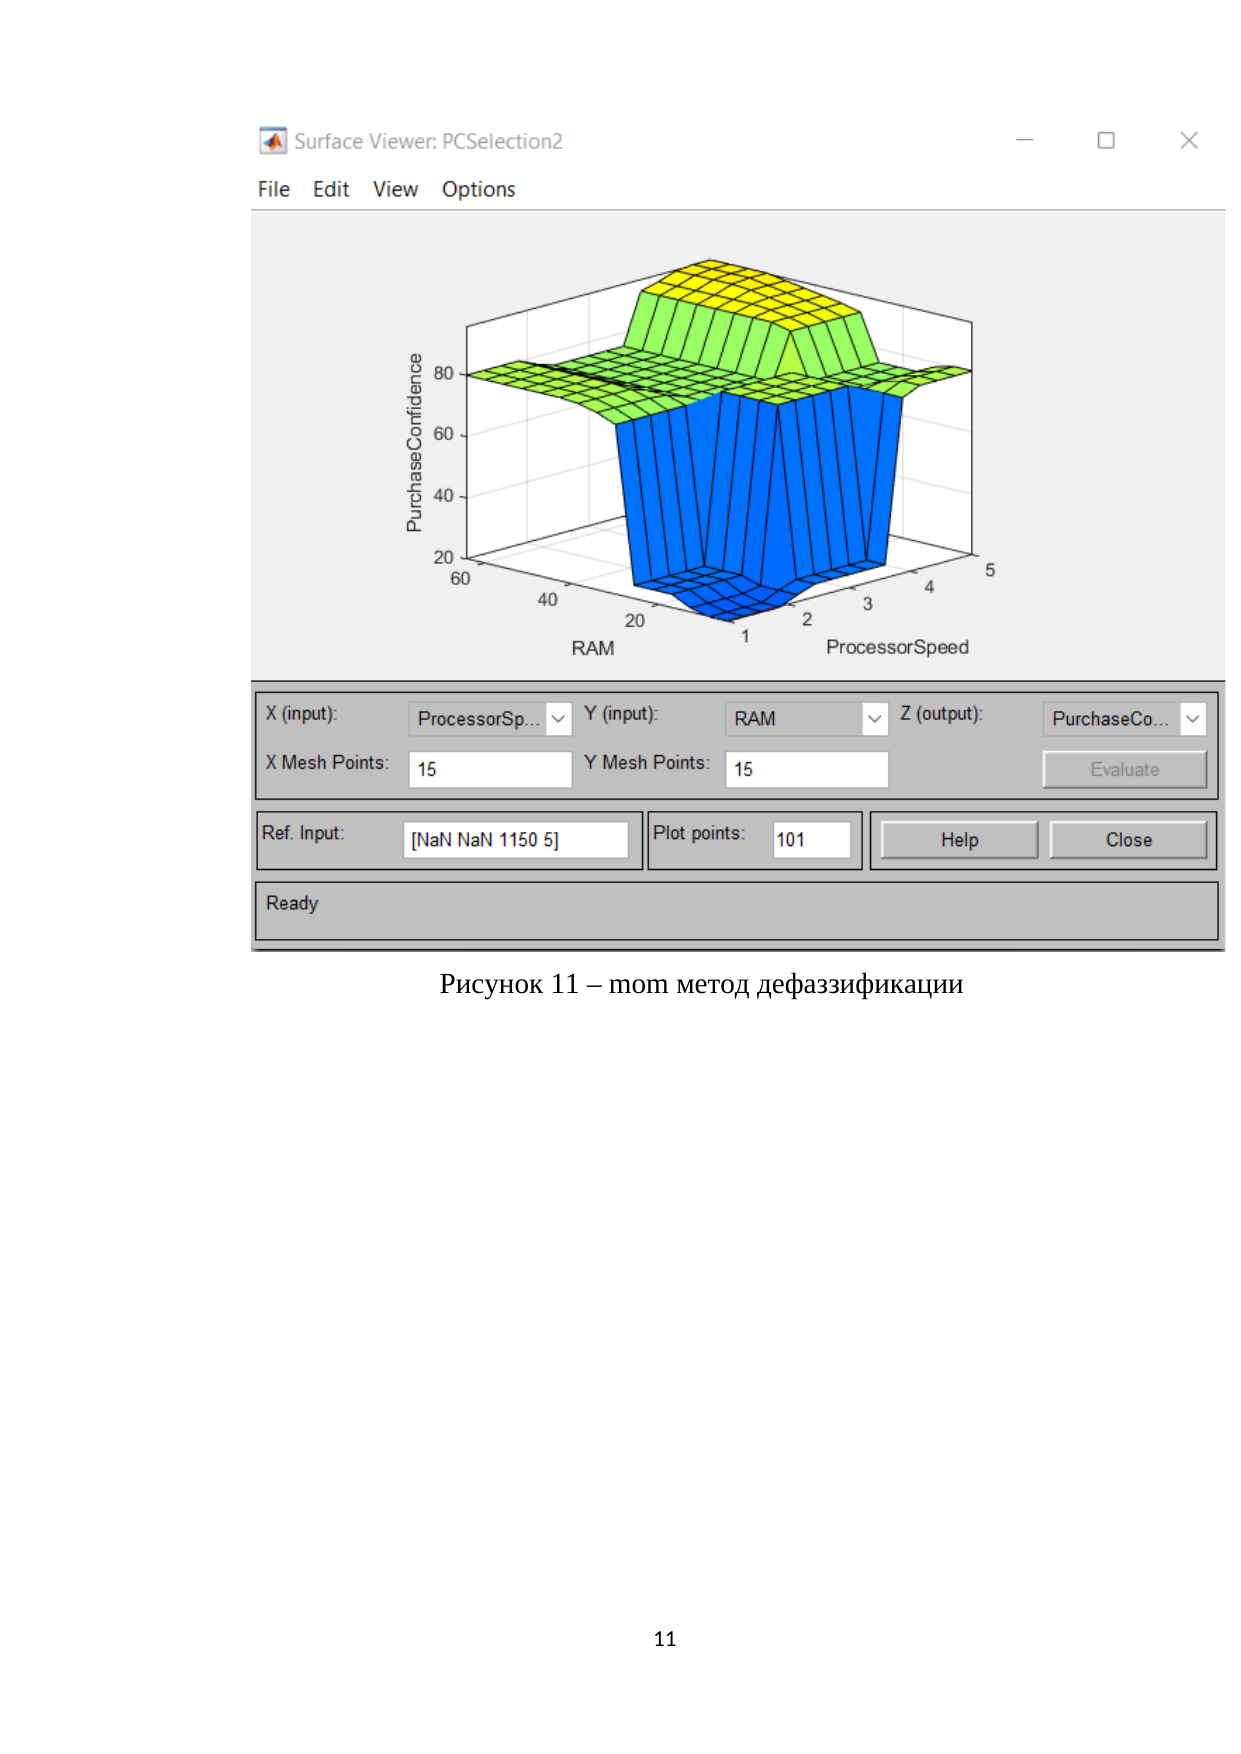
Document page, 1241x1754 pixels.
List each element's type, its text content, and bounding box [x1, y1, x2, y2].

text Рисунок 11 – mom метод дефаззификации [177, 966, 1152, 999]
picture [251, 118, 1226, 952]
